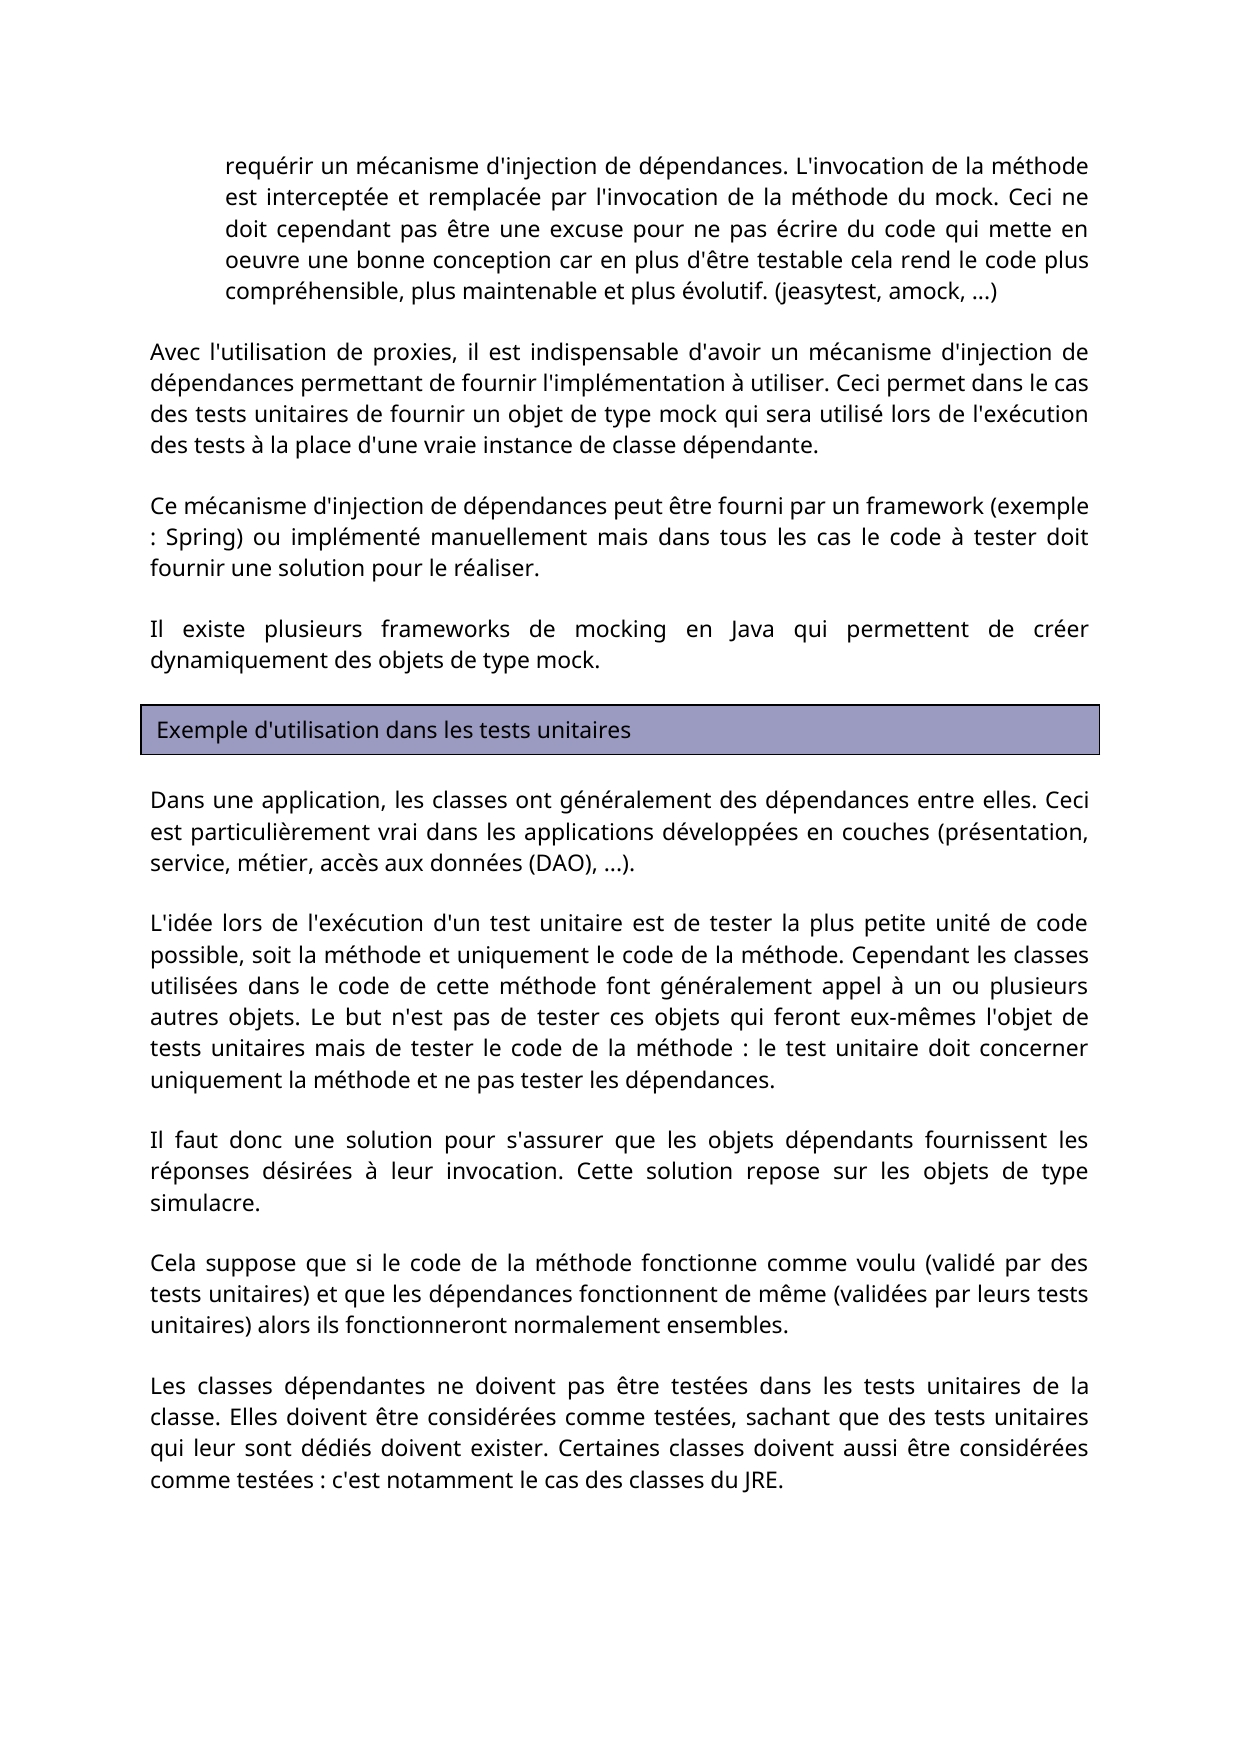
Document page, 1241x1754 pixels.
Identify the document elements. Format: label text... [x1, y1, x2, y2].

text Les classes dépendantes ne doivent pas être testées dans les tests unitaires de la classe. Elles doivent être considérées comme testées, sachant que des tests unitaires qui leur sont dédiés doivent exister. Certaines classes doivent aussi être considérées comme testées : c'est notamment le cas des classes du JRE. [150, 1370, 1090, 1495]
text Il existe plusieurs frameworks de mocking en Java qui permettent de créer dynamiquement des objets de type mock. [150, 612, 1090, 675]
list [187, 150, 1090, 306]
text Dans une application, les classes ont généralement des dépendances entre elles. Ceci est particulièrement vrai dans les applications développées en couches (présentation, service, métier, accès aux données (DAO), ...). [150, 784, 1090, 878]
text Il faut donc une solution pour s'assurer que les objets dépendants fournissent les réponses désirées à leur invocation. Cette solution repose sur les objets de type simulacre. [150, 1124, 1090, 1218]
text Avec l'utilisation de proxies, il est indispensable d'avoir un mécanisme d'injection de dépendances permettant de fournir l'implémentation à utiliser. Ceci permet dans le cas des tests unitaires de fournir un objet de type mock qui sera utilisé lors de l'exécution des tests à la place d'une vraie instance de classe dépendante. [150, 335, 1090, 460]
text L'idée lors de l'exécution d'un test unitaire est de tester la plus petite unité de code possible, soit la méthode et uniquement le code de la méthode. Cependant les classes utilisées dans le code de cette méthode font généralement appel à un ou plusieurs autres objets. Le but n'est pas de tester ces objets qui feront eux-mêmes l'objet de tests unitaires mais de tester le code de la méthode : le test unitaire doit concerner uniquement la méthode et ne pas tester les dépendances. [150, 907, 1090, 1095]
text Cela suppose que si le code de la méthode fonctionne comme voulu (validé par des tests unitaires) et que les dépendances fonctionnent de même (validées par leurs tests unitaires) alors ils fonctionneront normalement ensembles. [150, 1247, 1090, 1341]
text Ce mécanisme d'injection de dépendances peut être fourni par un framework (exemple : Spring) ou implémenté manuellement mais dans tous les cas le code à tester doit fournir une solution pour le réaliser. [150, 489, 1090, 583]
subtitle Exemple d'utilisation dans les tests unitaires [142, 706, 1099, 754]
